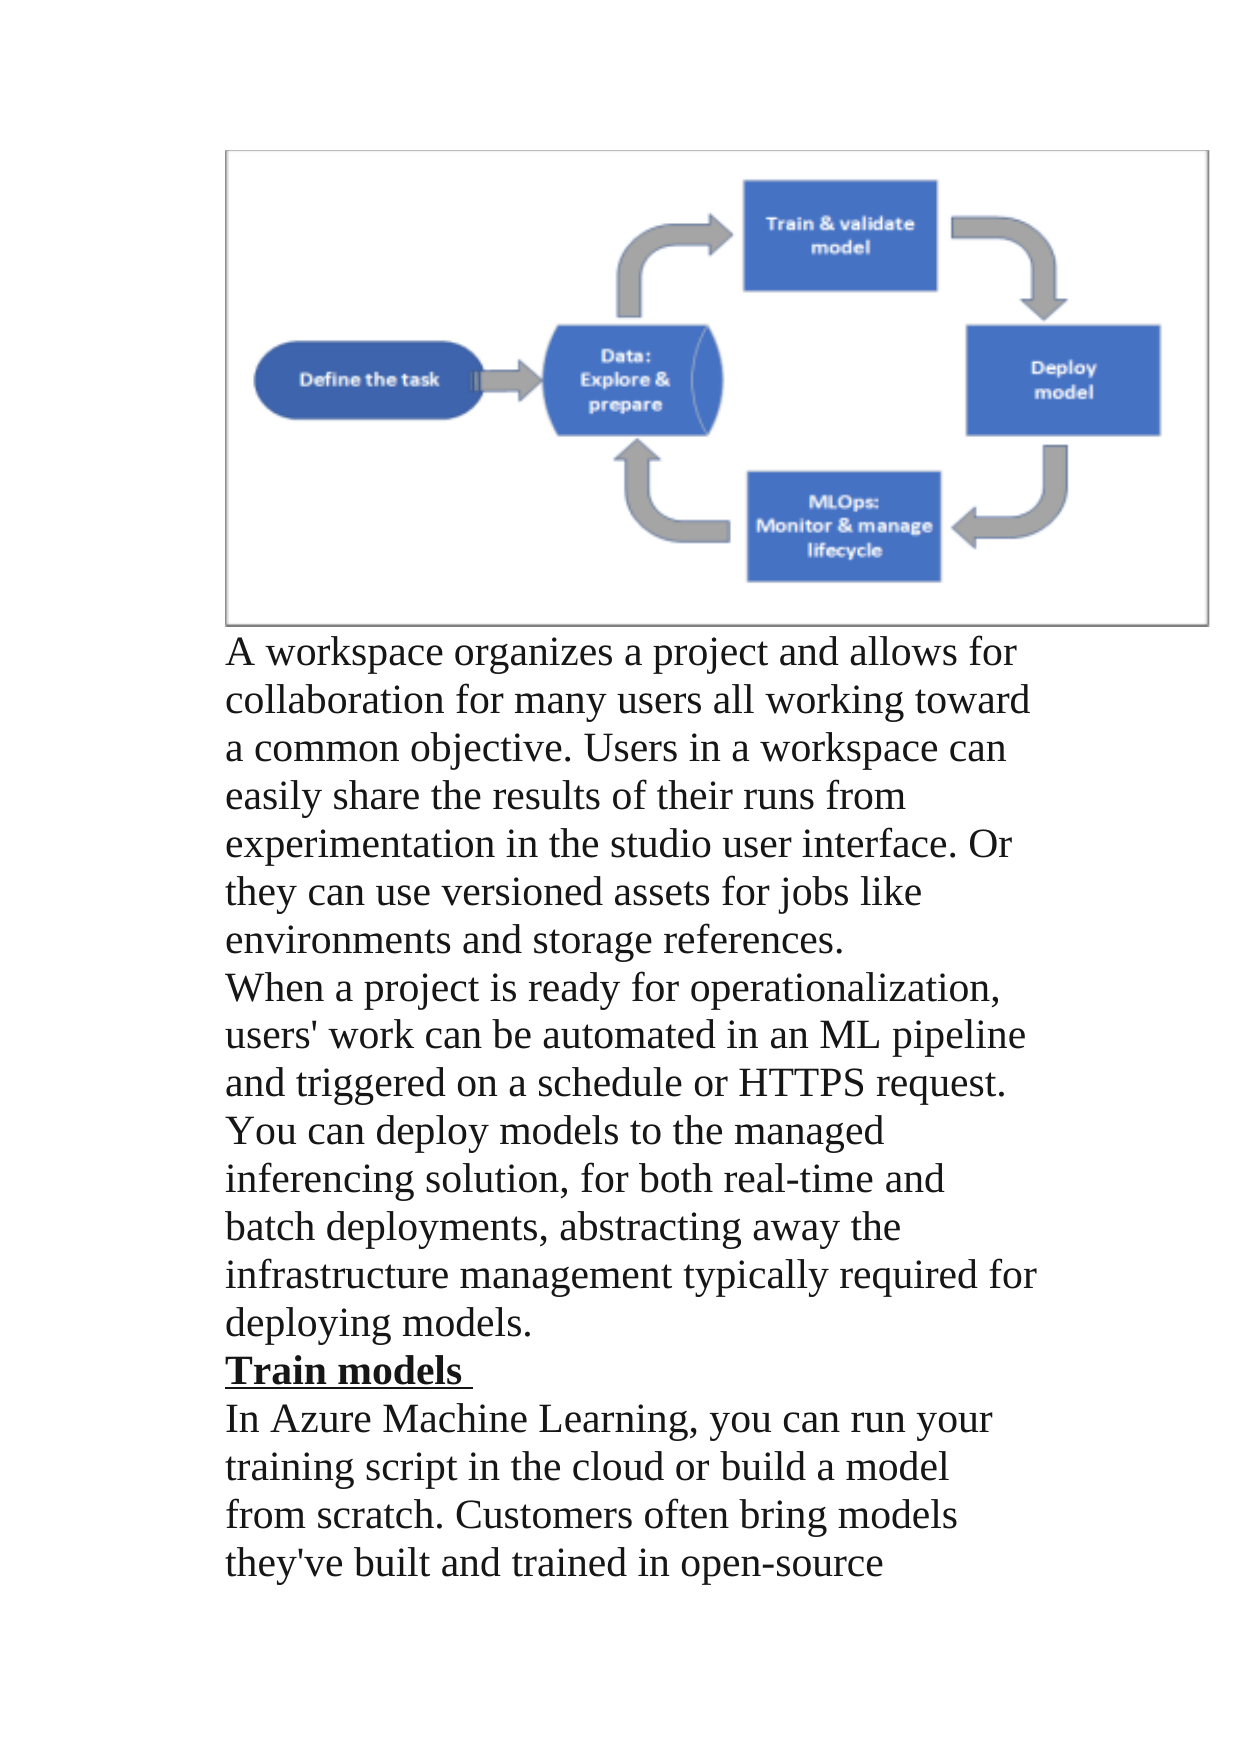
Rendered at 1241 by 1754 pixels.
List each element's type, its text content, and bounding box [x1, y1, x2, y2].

list Train models [225, 1345, 1090, 1393]
list A workspace organizes a project and allows for collaboration for many users all working toward a common objective. Users in a workspace can easily share the results of their runs from experimentation in the studio user interface. Or they can use versioned assets for jobs like environments and storage references. [225, 627, 1048, 962]
picture [225, 150, 1210, 627]
list When a project is ready for operationalization, users' work can be automated in an ML pipeline and triggered on a schedule or HTTPS request. [225, 962, 1039, 1106]
list You can deploy models to the managed inferencing solution, for both real-time and batch deployments, abstracting away the infrastructure management typically required for deploying models. [225, 1106, 1037, 1345]
